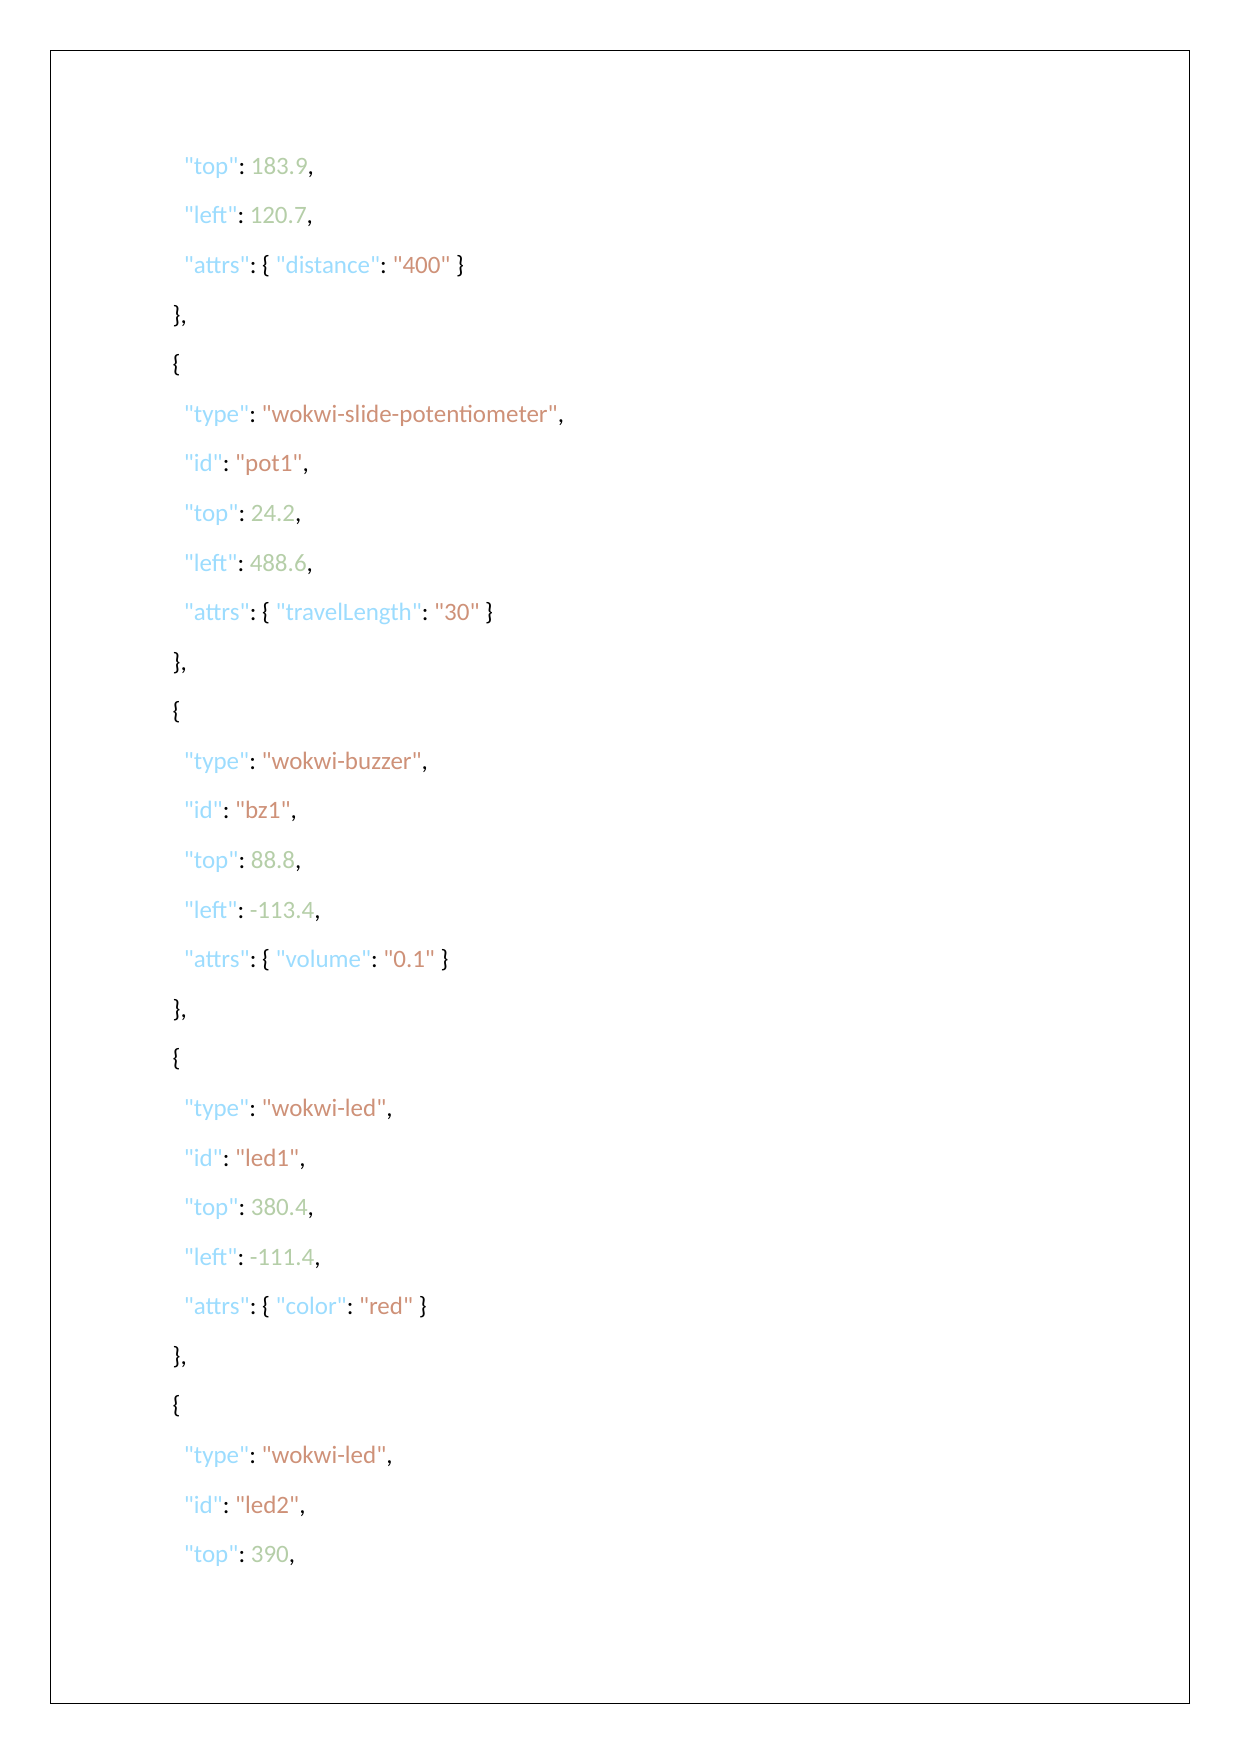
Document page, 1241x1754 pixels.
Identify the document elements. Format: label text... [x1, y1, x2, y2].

text "id": "pot1", [150, 447, 1090, 478]
text }, [150, 299, 1090, 329]
text "id": "led1", [150, 1142, 1090, 1172]
text "top": 183.9, [150, 150, 1090, 181]
text "left": -111.4, [150, 1241, 1090, 1271]
text "attrs": { "volume": "0.1" } [150, 943, 1090, 974]
text "type": "wokwi-led", [150, 1092, 1090, 1123]
text "attrs": { "color": "red" } [150, 1290, 1090, 1321]
text "left": 488.6, [150, 547, 1090, 577]
text "attrs": { "distance": "400" } [150, 249, 1090, 280]
text "type": "wokwi-led", [150, 1439, 1090, 1470]
text { [150, 348, 1090, 379]
text }, [150, 1340, 1090, 1371]
text "top": 380.4, [150, 1191, 1090, 1222]
text { [150, 695, 1090, 726]
text }, [150, 646, 1090, 676]
text "top": 390, [150, 1538, 1090, 1569]
text { [150, 1389, 1090, 1420]
text "top": 88.8, [150, 844, 1090, 875]
text "left": 120.7, [150, 199, 1090, 230]
text { [150, 1042, 1090, 1073]
text "id": "bz1", [150, 794, 1090, 825]
text }, [150, 993, 1090, 1023]
text "id": "led2", [150, 1489, 1090, 1519]
text "type": "wokwi-buzzer", [150, 745, 1090, 776]
text "type": "wokwi-slide-potentiometer", [150, 398, 1090, 428]
text "top": 24.2, [150, 497, 1090, 528]
text "left": -113.4, [150, 894, 1090, 924]
text "attrs": { "travelLength": "30" } [150, 596, 1090, 627]
